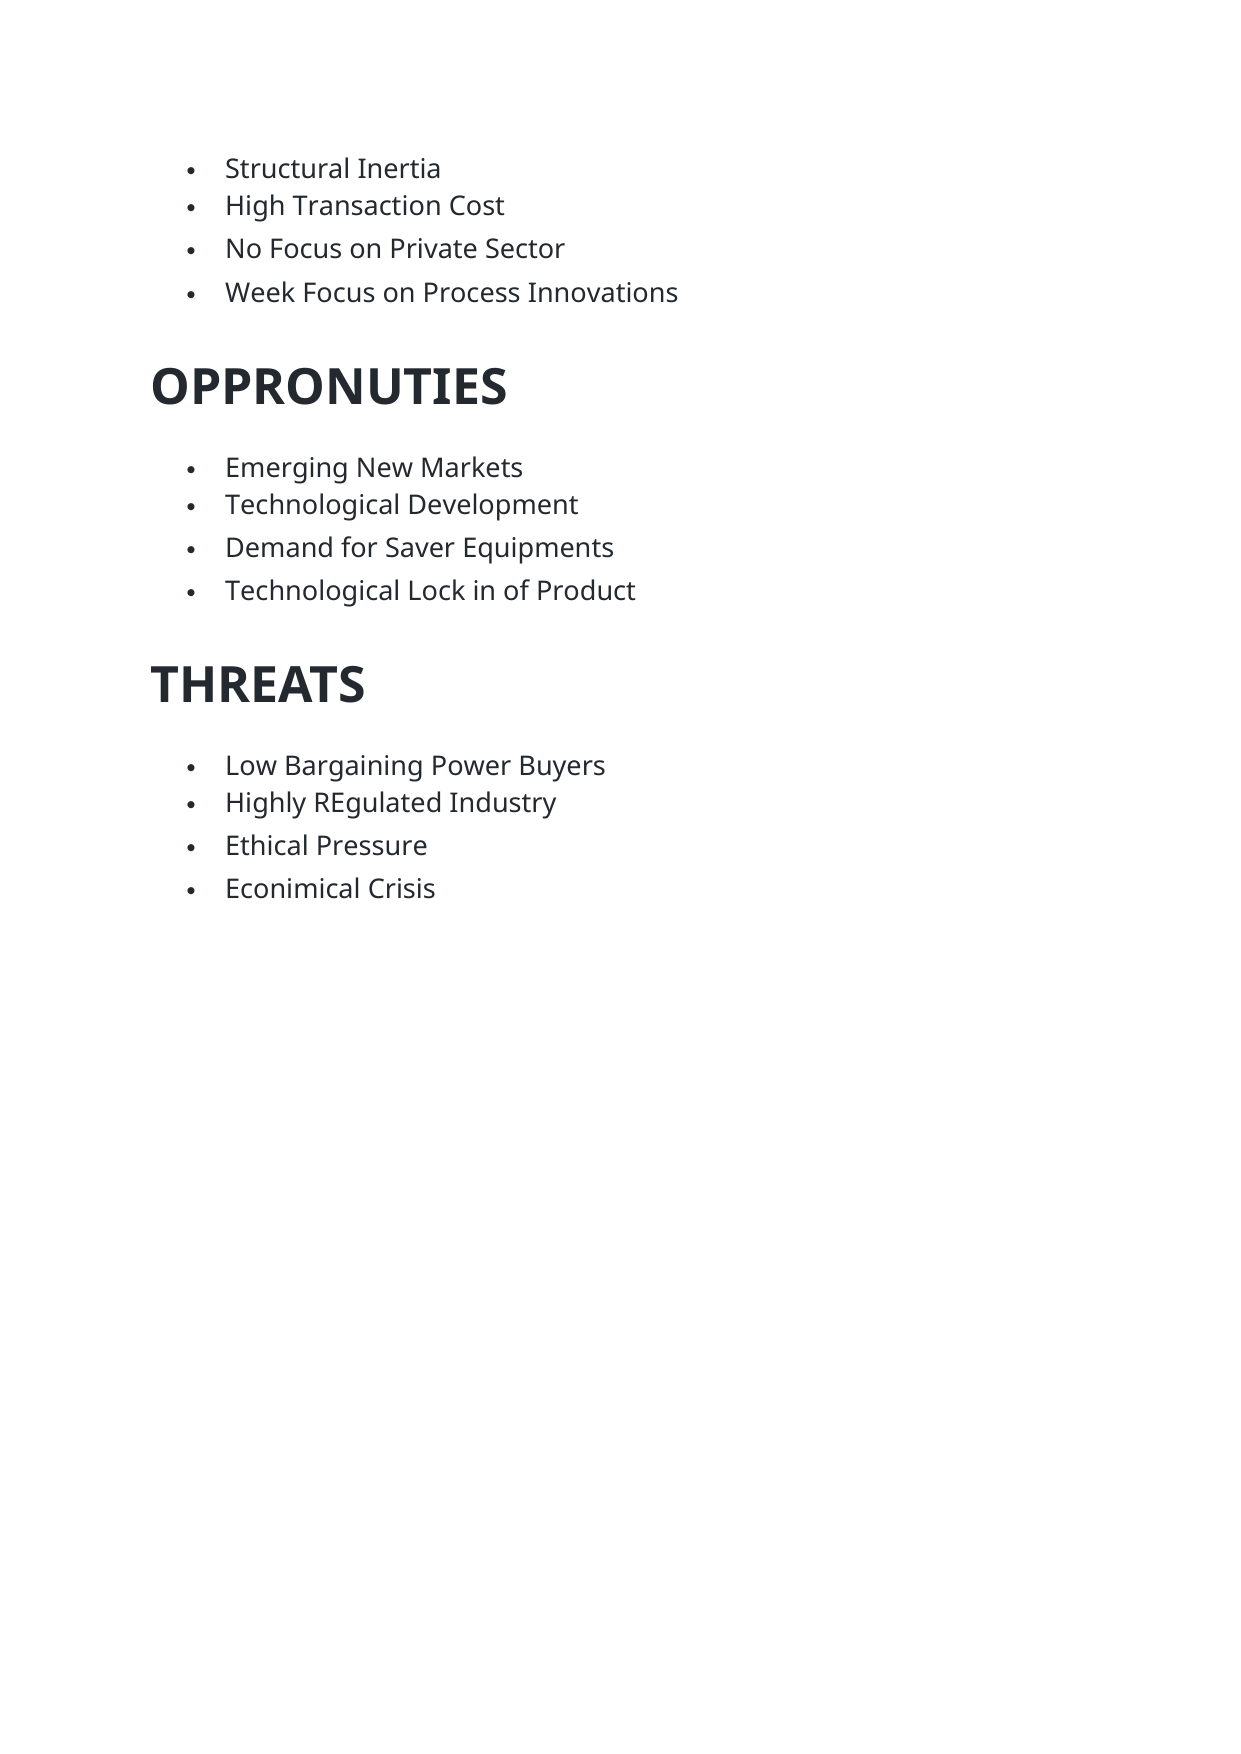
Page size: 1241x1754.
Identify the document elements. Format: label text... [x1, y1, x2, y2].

list Technological Development [187, 485, 1090, 522]
text THREATS [150, 649, 1090, 717]
list Demand for Saver Equipments [187, 528, 1090, 565]
list Econimical Crisis [187, 869, 1090, 906]
list Highly REgulated Industry [187, 783, 1090, 820]
list Structural Inertia [187, 150, 1090, 187]
list Ethical Pressure [187, 826, 1090, 863]
list Technological Lock in of Product [187, 571, 1090, 608]
text OPPRONUTIES [150, 351, 1090, 419]
list High Transaction Cost [187, 187, 1090, 224]
list No Focus on Private Sector [187, 230, 1090, 267]
list Low Bargaining Power Buyers [187, 746, 1090, 783]
list Week Focus on Process Innovations [187, 273, 1090, 310]
list Emerging New Markets [187, 448, 1090, 485]
